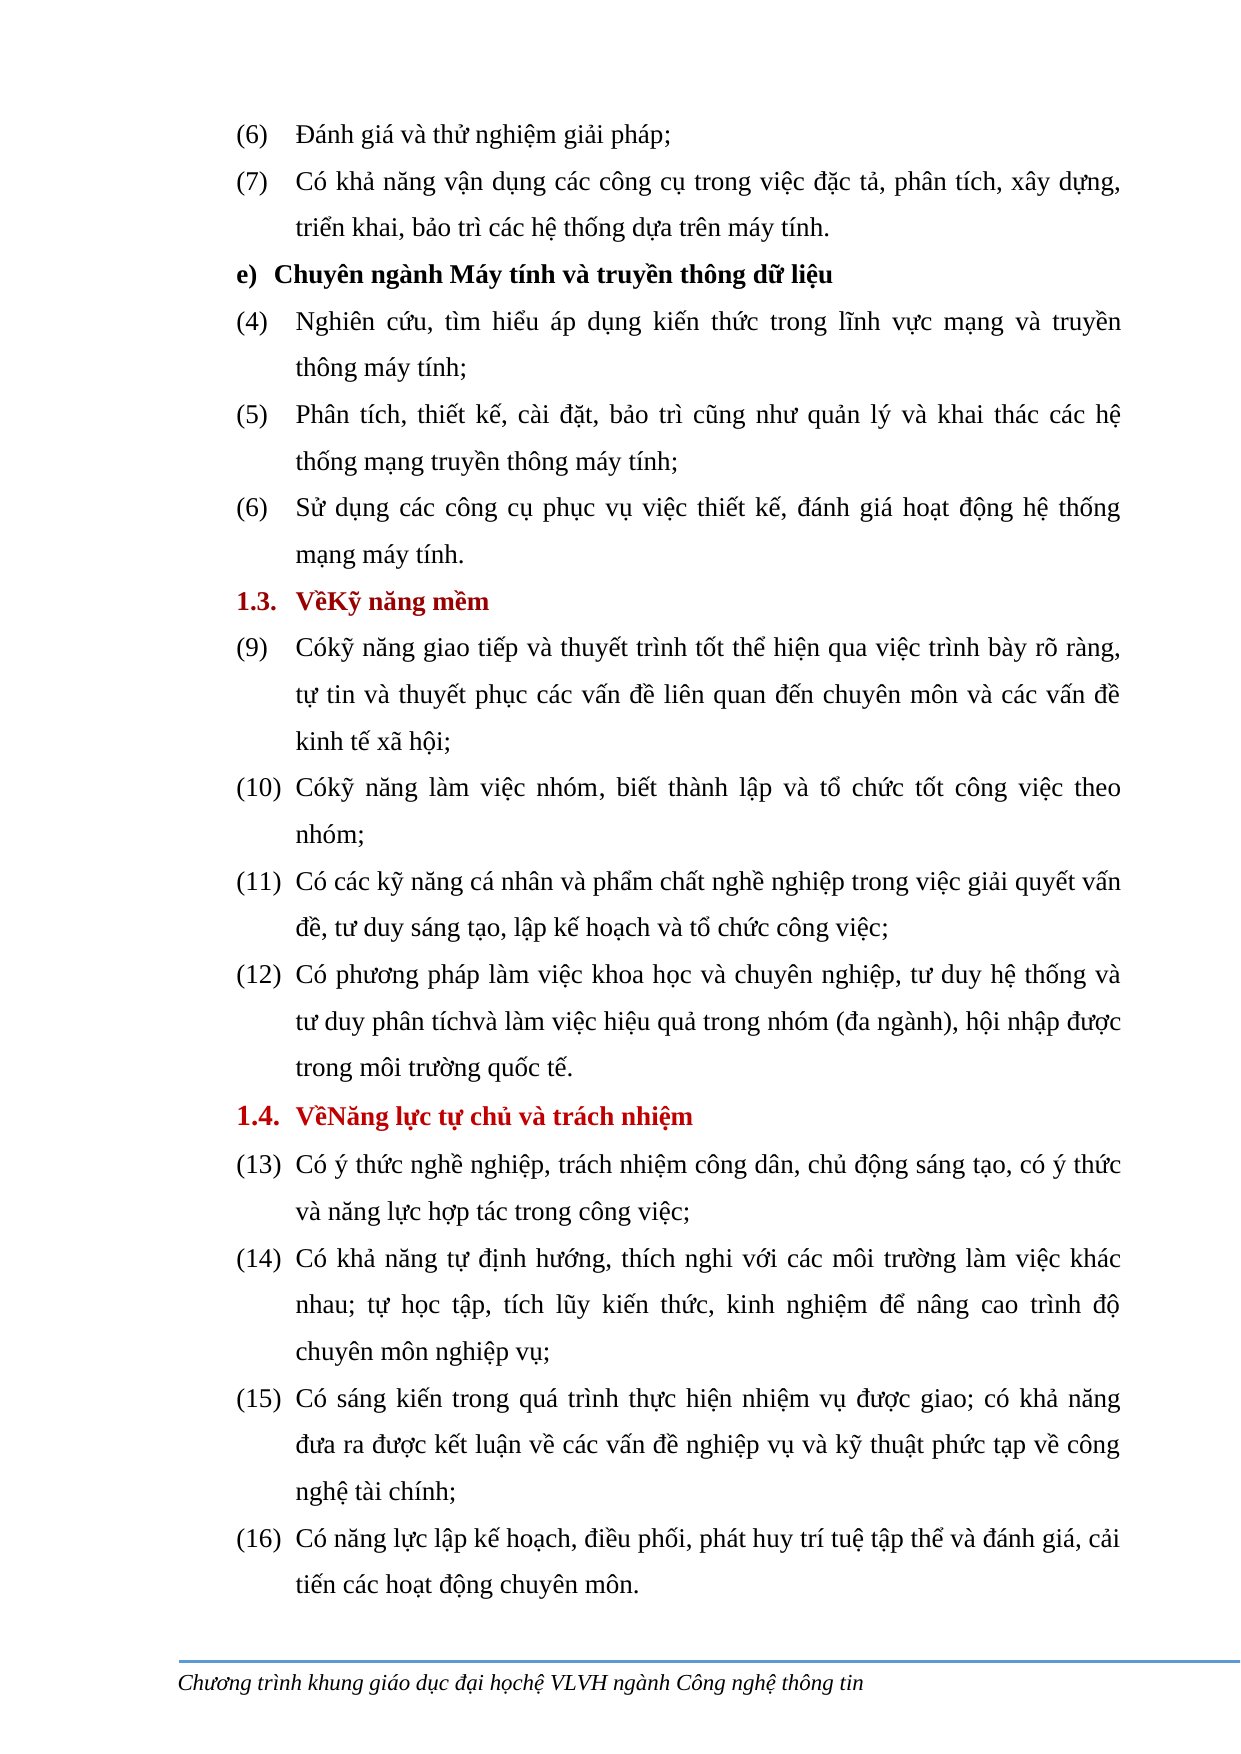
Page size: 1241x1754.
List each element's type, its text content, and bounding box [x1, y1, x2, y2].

list Cókỹ năng làm việc nhóm, biết thành lập và tổ chức tốt công việc theo nhóm; [236, 771, 1122, 849]
list Có ý thức nghề nghiệp, trách nhiệm công dân, chủ động sáng tạo, có ý thức và năng lực hợp tác trong công việc; [236, 1148, 1122, 1226]
list Có sáng kiến trong quá trình thực hiện nhiệm vụ được giao; có khả năng đưa ra được kết luận về các vấn đề nghiệp vụ và kỹ thuật phức tạp về công nghệ tài chính; [236, 1382, 1122, 1506]
list Có phương pháp làm việc khoa học và chuyên nghiệp, tư duy hệ thống và tư duy phân tíchvà làm việc hiệu quả trong nhóm (đa ngành), hội nhập được trong môi trường quốc tế. [236, 958, 1122, 1083]
list Có năng lực lập kế hoạch, điều phối, phát huy trí tuệ tập thể và đánh giá, cải tiến các hoạt động chuyên môn. [236, 1522, 1122, 1599]
list VềNăng lực tự chủ và trách nhiệm [236, 1098, 1122, 1132]
list Phân tích, thiết kế, cài đặt, bảo trì cũng như quản lý và khai thác các hệ thống mạng truyền thông máy tính; [236, 398, 1122, 476]
list Cókỹ năng giao tiếp và thuyết trình tốt thể hiện qua việc trình bày rõ ràng, tự tin và thuyết phục các vấn đề liên quan đến chuyên môn và các vấn đề kinh tế xã hội; [236, 631, 1122, 756]
list Có khả năng vận dụng các công cụ trong việc đặc tả, phân tích, xây dựng, triển khai, bảo trì các hệ thống dựa trên máy tính. [236, 165, 1122, 243]
list Có khả năng tự định hướng, thích nghi với các môi trường làm việc khác nhau; tự học tập, tích lũy kiến thức, kinh nghiệm để nâng cao trình độ chuyên môn nghiệp vụ; [236, 1242, 1122, 1366]
list Nghiên cứu, tìm hiểu áp dụng kiến thức trong lĩnh vực mạng và truyền thông máy tính; [236, 305, 1122, 383]
list Chuyên ngành Máy tính và truyền thông dữ liệu [236, 258, 1122, 289]
list Có các kỹ năng cá nhân và phẩm chất nghề nghiệp trong việc giải quyết vấn đề, tư duy sáng tạo, lập kế hoạch và tổ chức công việc; [236, 865, 1122, 943]
list Sử dụng các công cụ phục vụ việc thiết kế, đánh giá hoạt động hệ thống mạng máy tính. [236, 491, 1122, 569]
list VềKỹ năng mềm [236, 585, 1122, 616]
list Đánh giá và thử nghiệm giải pháp; [236, 118, 1122, 149]
